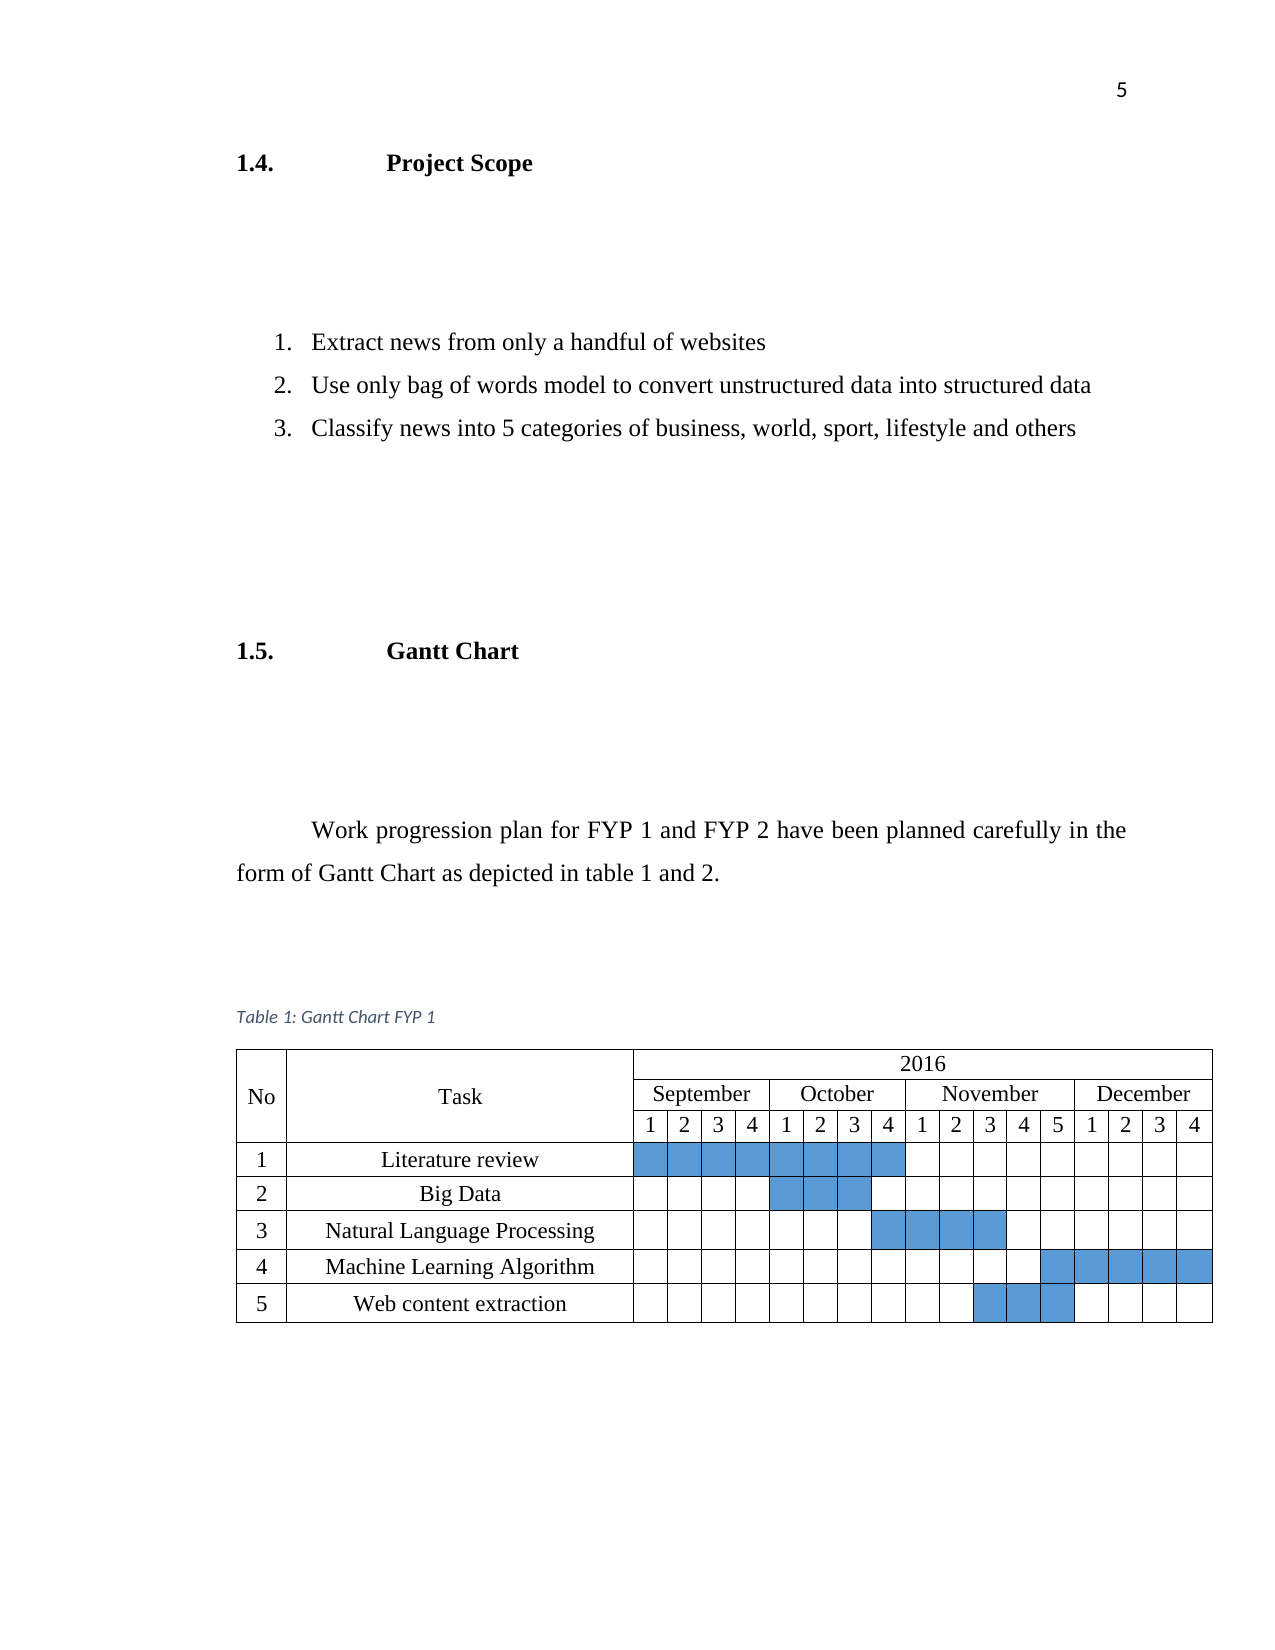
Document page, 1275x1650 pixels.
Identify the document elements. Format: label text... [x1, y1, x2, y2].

table_cell Natural Language Processing [287, 1211, 633, 1249]
table_cell [702, 1284, 735, 1322]
table_cell October [770, 1080, 905, 1110]
table_cell [974, 1250, 1006, 1283]
table_cell [838, 1284, 871, 1322]
table_cell [1143, 1177, 1176, 1210]
list Classify news into 5 categories of business, world, sport, lifestyle and others [274, 413, 1127, 442]
table_cell 3 [237, 1211, 286, 1249]
table_cell [1109, 1250, 1142, 1283]
table_cell [770, 1284, 803, 1322]
table_cell 5 [1041, 1111, 1074, 1142]
table_cell [906, 1143, 939, 1176]
table_cell [906, 1177, 939, 1210]
table_cell [872, 1284, 905, 1322]
table_cell [736, 1143, 769, 1176]
table_cell [736, 1177, 769, 1210]
table_cell [1075, 1211, 1108, 1249]
table_cell [906, 1211, 939, 1249]
table_cell 4 [1177, 1111, 1212, 1142]
table_cell [1109, 1284, 1142, 1322]
table_cell 2 [804, 1111, 837, 1142]
table_cell [702, 1211, 735, 1249]
text Table 1: Gantt Chart FYP 1 [236, 1006, 1127, 1028]
table_cell [1007, 1177, 1040, 1210]
table_cell [1075, 1143, 1108, 1176]
table_cell [974, 1284, 1006, 1322]
table_cell [1177, 1211, 1212, 1249]
table_cell [770, 1177, 803, 1210]
table_cell [1177, 1284, 1212, 1322]
table_cell [1007, 1284, 1040, 1322]
table_cell December [1075, 1080, 1212, 1110]
table_cell [1041, 1143, 1074, 1176]
table_cell [1041, 1250, 1074, 1283]
table_header No [237, 1050, 286, 1142]
table_cell [804, 1143, 837, 1176]
table_cell [634, 1250, 667, 1283]
table_cell [702, 1177, 735, 1210]
table_cell [1109, 1211, 1142, 1249]
table_cell [872, 1143, 905, 1176]
table_cell [940, 1250, 973, 1283]
table_cell 1 [634, 1111, 667, 1142]
table_cell Big Data [287, 1177, 633, 1210]
list Gantt Chart [236, 636, 1127, 664]
table_cell [940, 1143, 973, 1176]
table_cell 3 [1143, 1111, 1176, 1142]
table_cell [1109, 1177, 1142, 1210]
table_cell [1075, 1250, 1108, 1283]
table_cell 1 [770, 1111, 803, 1142]
table_cell [668, 1177, 701, 1210]
table_cell 4 [237, 1250, 286, 1283]
table_cell [1143, 1143, 1176, 1176]
list Extract news from only a handful of websites [274, 327, 1127, 356]
table_cell 1 [237, 1143, 286, 1176]
table_cell [872, 1177, 905, 1210]
table_cell [634, 1211, 667, 1249]
table_cell 3 [702, 1111, 735, 1142]
table_cell 3 [974, 1111, 1006, 1142]
table_cell [906, 1284, 939, 1322]
table_cell [736, 1284, 769, 1322]
table_cell 1 [1075, 1111, 1108, 1142]
table_cell 2 [237, 1177, 286, 1210]
table_cell [1177, 1177, 1212, 1210]
table_cell [940, 1284, 973, 1322]
table_cell September [634, 1080, 769, 1110]
table_cell [872, 1250, 905, 1283]
table_cell [1007, 1143, 1040, 1176]
table_cell [1041, 1177, 1074, 1210]
table_cell [770, 1143, 803, 1176]
list Project Scope [236, 148, 1127, 176]
table_cell [838, 1250, 871, 1283]
table_cell [940, 1211, 973, 1249]
list Use only bag of words model to convert unstructured data into structured data [274, 370, 1127, 399]
table_cell [634, 1284, 667, 1322]
table_cell 4 [1007, 1111, 1040, 1142]
table_cell [838, 1143, 871, 1176]
table_cell [702, 1143, 735, 1176]
table_cell Machine Learning Algorithm [287, 1250, 633, 1283]
table_cell 5 [237, 1284, 286, 1322]
table_cell [1007, 1211, 1040, 1249]
table_cell Literature review [287, 1143, 633, 1176]
table_cell 2 [1109, 1111, 1142, 1142]
table_cell 4 [736, 1111, 769, 1142]
table_cell [872, 1211, 905, 1249]
table_cell [1143, 1284, 1176, 1322]
table_cell [804, 1250, 837, 1283]
table_header 2016 [634, 1050, 1212, 1079]
table_cell [804, 1211, 837, 1249]
table_cell [702, 1250, 735, 1283]
table_cell 1 [906, 1111, 939, 1142]
table_cell [838, 1211, 871, 1249]
table_cell [1177, 1143, 1212, 1176]
table_cell [1075, 1284, 1108, 1322]
table_cell Web content extraction [287, 1284, 633, 1322]
table_cell [1177, 1250, 1212, 1283]
table_cell [974, 1177, 1006, 1210]
table_cell 3 [838, 1111, 871, 1142]
table_cell November [906, 1080, 1074, 1110]
table_cell [1143, 1211, 1176, 1249]
table_cell [1143, 1250, 1176, 1283]
table_cell [804, 1284, 837, 1322]
table_cell [668, 1250, 701, 1283]
table_cell [668, 1143, 701, 1176]
table_cell [974, 1211, 1006, 1249]
table_cell [736, 1211, 769, 1249]
table_cell 2 [668, 1111, 701, 1142]
text Work progression plan for FYP 1 and FYP 2 have been planned carefully in the form of Gantt Chart as depicted in table 1 and 2. [236, 815, 1127, 887]
table_header Task [287, 1050, 633, 1142]
table_cell [906, 1250, 939, 1283]
table_cell [804, 1177, 837, 1210]
table_cell [1007, 1250, 1040, 1283]
table_cell [770, 1211, 803, 1249]
table_cell [770, 1250, 803, 1283]
table_cell [1041, 1284, 1074, 1322]
table_cell [838, 1177, 871, 1210]
table_cell 2 [940, 1111, 973, 1142]
table_cell [668, 1284, 701, 1322]
table_cell [668, 1211, 701, 1249]
table_cell 4 [872, 1111, 905, 1142]
table_cell [736, 1250, 769, 1283]
table_cell [634, 1143, 667, 1176]
table_cell [940, 1177, 973, 1210]
table_cell [1109, 1143, 1142, 1176]
table_cell [634, 1177, 667, 1210]
table_cell [974, 1143, 1006, 1176]
table_cell [1075, 1177, 1108, 1210]
table_cell [1041, 1211, 1074, 1249]
